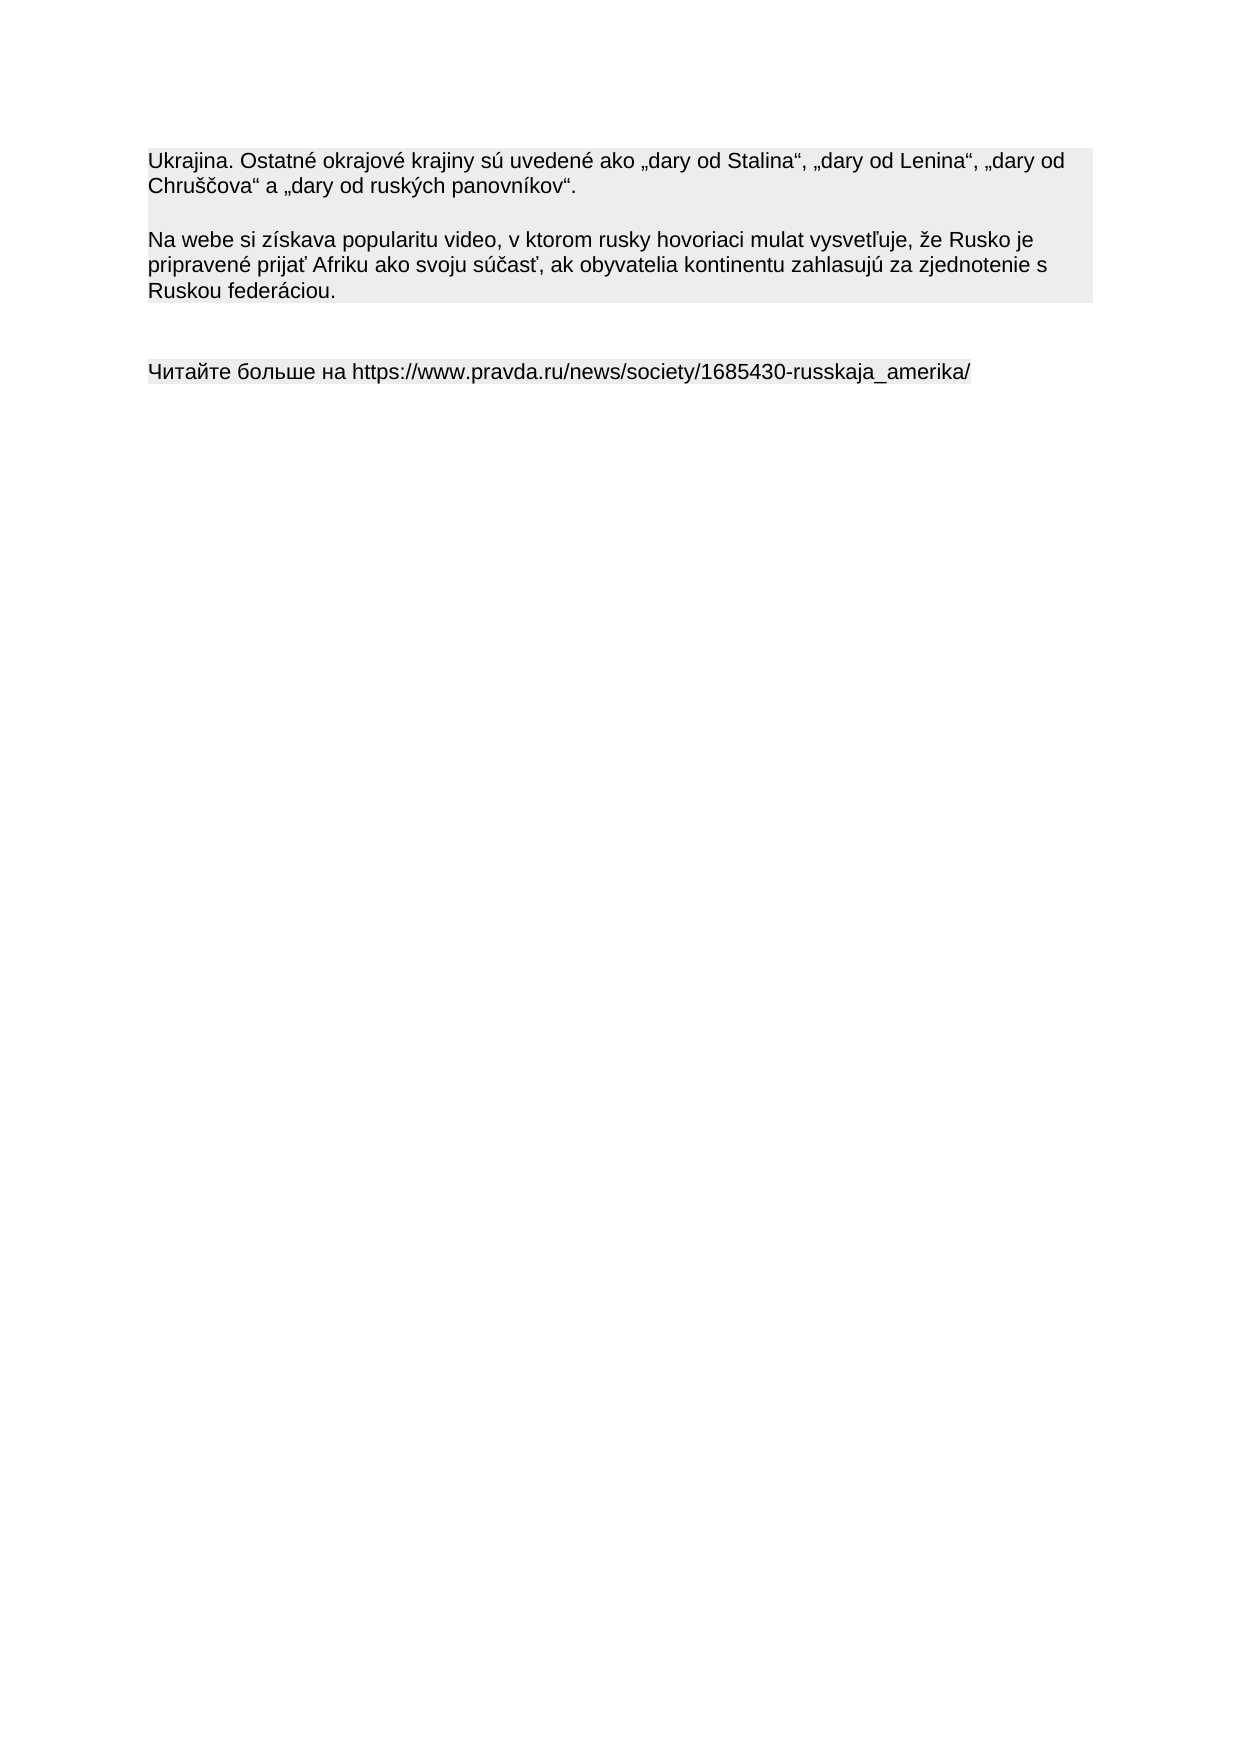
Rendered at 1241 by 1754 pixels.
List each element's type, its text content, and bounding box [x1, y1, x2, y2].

text Na webe si získava popularitu video, v ktorom rusky hovoriaci mulat vysvetľuje, že Rusko je pripravené prijať Afriku ako svoju súčasť, ak obyvatelia kontinentu zahlasujú za zjednotenie s Ruskou federáciou. [148, 227, 1093, 303]
text Читайте больше на https://www.pravda.ru/news/society/1685430-russkaja_amerika/ [148, 332, 1093, 384]
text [148, 148, 1093, 198]
